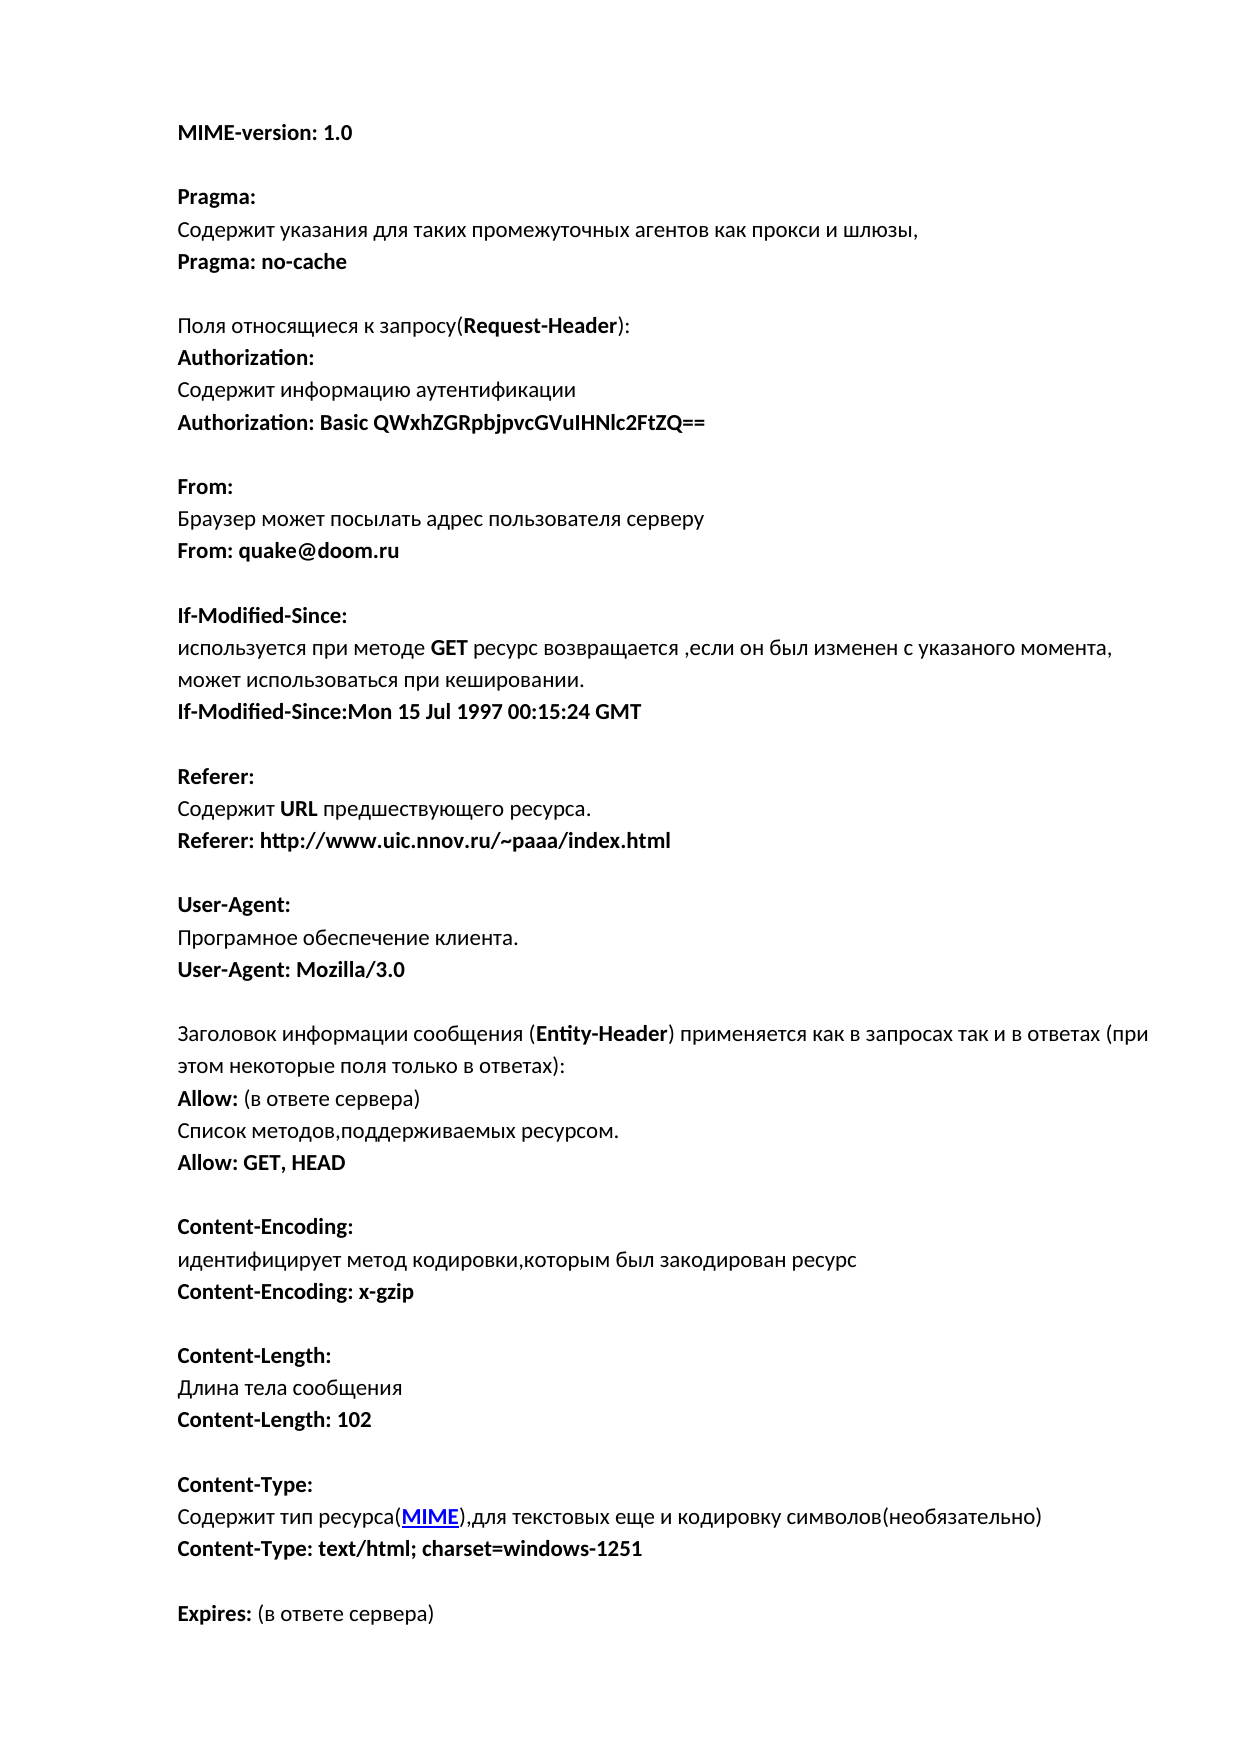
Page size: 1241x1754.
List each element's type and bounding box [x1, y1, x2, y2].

text [177, 118, 1152, 1627]
